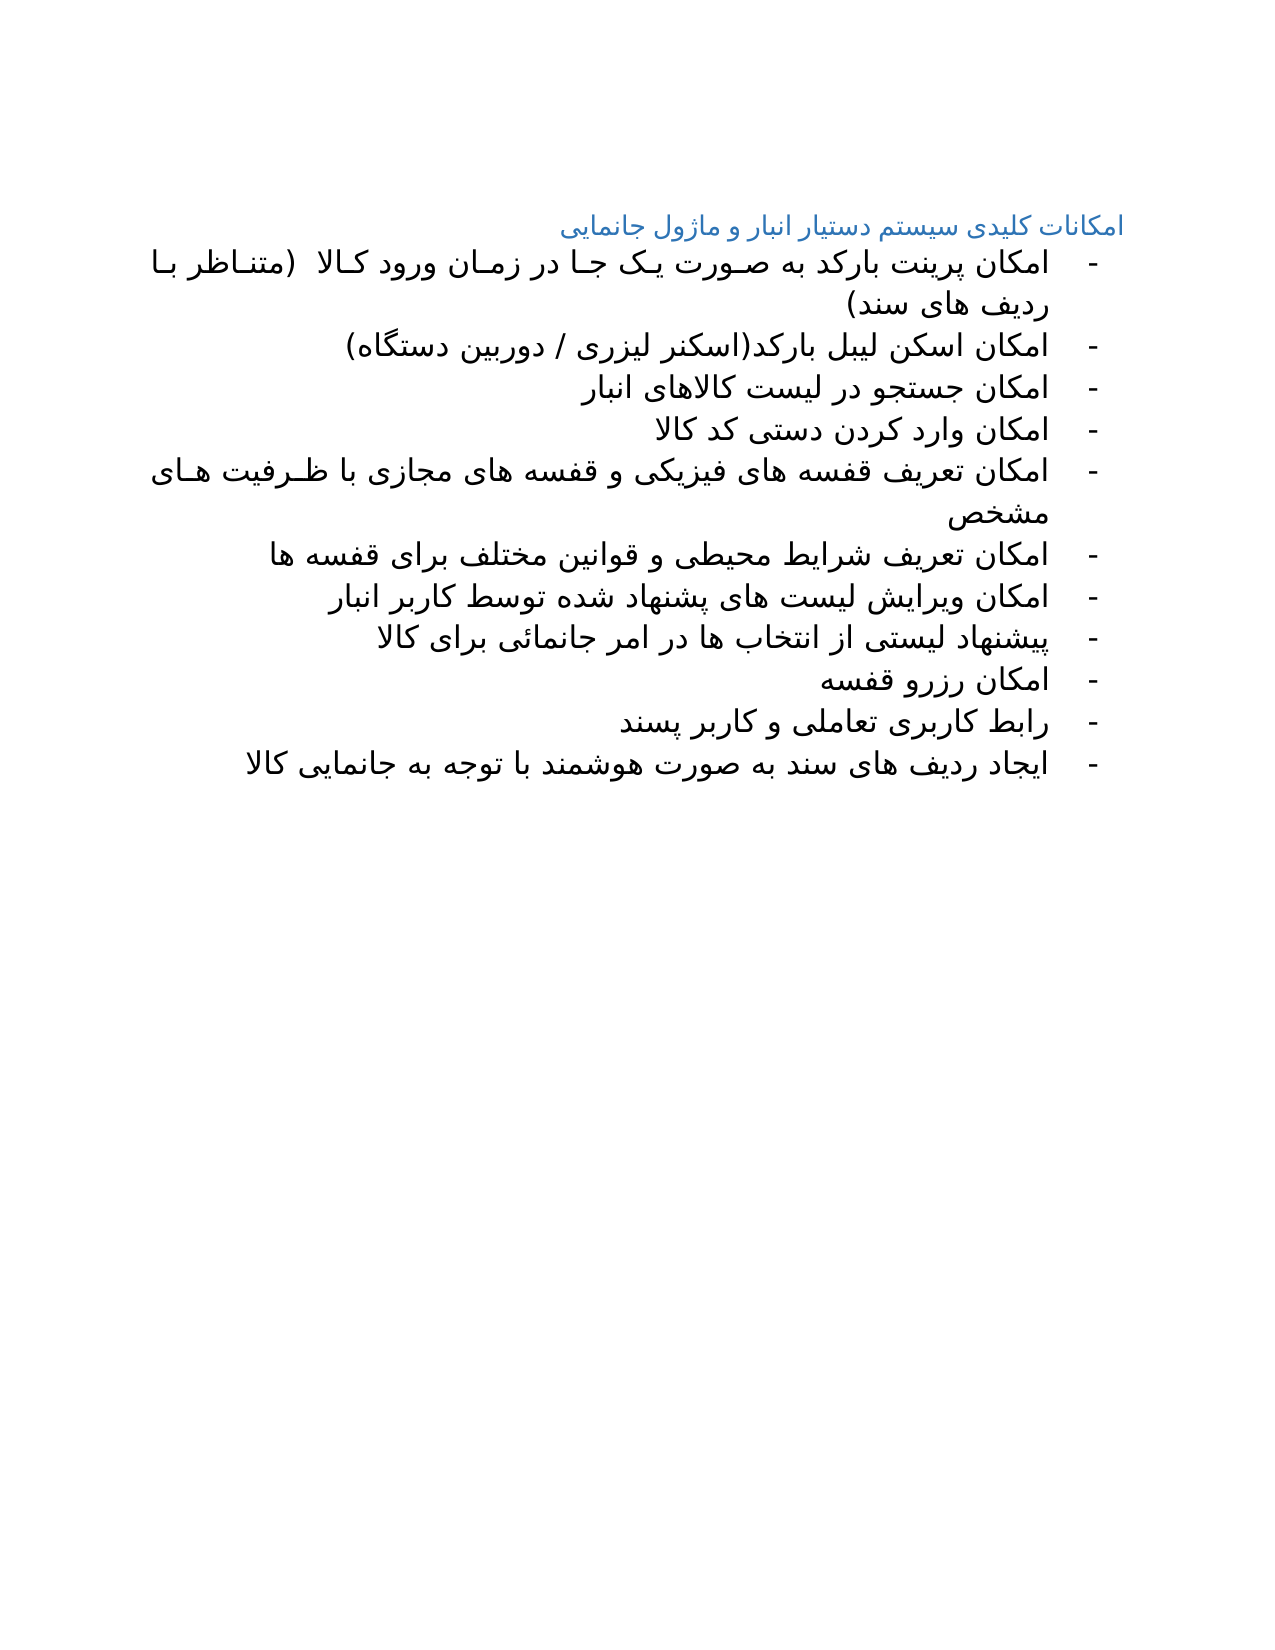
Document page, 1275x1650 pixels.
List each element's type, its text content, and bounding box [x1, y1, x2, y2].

list امکان وارد کردن دستی کد کالا [150, 411, 1087, 447]
list امکان جستجو در لیست کالاهای انبار [150, 369, 1087, 406]
list پیشنهاد لیستی از انتخاب ها در امر جانمائی برای کالا [150, 620, 1087, 656]
list ایجاد ردیف های سند به صورت هوشمند با توجه به جانمایی کالا [150, 745, 1087, 782]
list رابط کاربری تعاملی و کاربر پسند [150, 703, 1087, 740]
list امکان رزرو قفسه [150, 662, 1087, 698]
list امکان تعریف شرایط محیطی و قوانین مختلف برای قفسه ها [150, 536, 1087, 573]
list امکان تعریف قفسه های فیزیکی و قفسه های مجازی با ظرفیت های مشخص [150, 453, 1087, 531]
subtitle امکانات کلیدی سیستم دستیار انبار و ماژول جانمایی [150, 210, 1125, 242]
list امکان اسکن لیبل بارکد(اسکنر لیزری / دوربین دستگاه) [150, 327, 1087, 364]
list امکان پرینت بارکد به صورت یک جا در زمان ورود کالا (متناظر با ردیف های سند) [150, 244, 1087, 322]
list امکان ویرایش لیست های پشنهاد شده توسط کاربر انبار [150, 578, 1087, 614]
